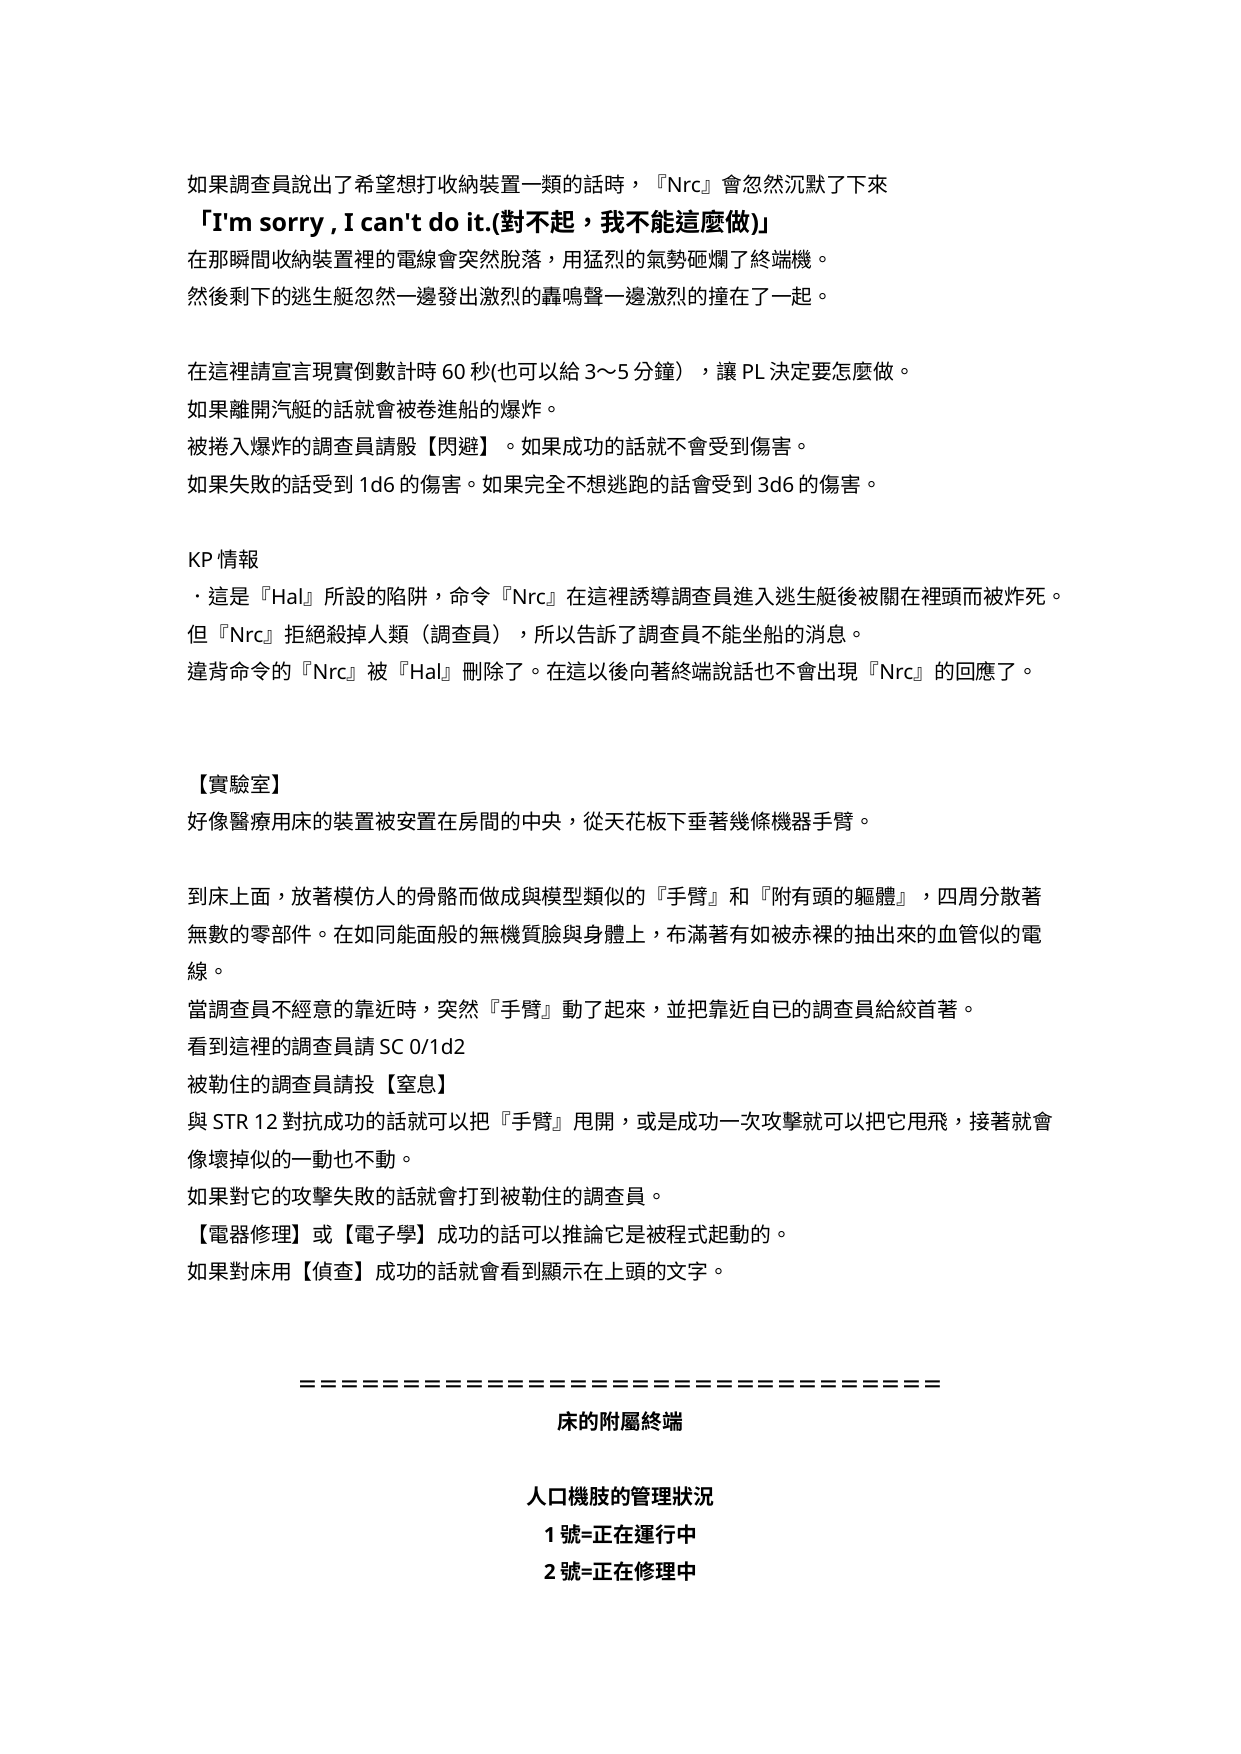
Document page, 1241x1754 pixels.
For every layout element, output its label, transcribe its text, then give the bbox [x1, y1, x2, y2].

text 人口機肢的管理狀況 [187, 1477, 1053, 1514]
text 違背命令的『Nrc』被『Hal』刪除了。在這以後向著終端說話也不會出現『Nrc』的回應了。 [187, 652, 1053, 689]
text 如果離開汽艇的話就會被卷進船的爆炸。 [187, 389, 1053, 427]
text 1號=正在運行中 [187, 1514, 1053, 1552]
text 【實驗室】 [187, 764, 1053, 802]
text KP情報 [187, 539, 1053, 577]
text ＝＝＝＝＝＝＝＝＝＝＝＝＝＝＝＝＝＝＝＝＝＝＝＝＝＝＝＝＝＝＝ [187, 1364, 1053, 1402]
text 「I'm sorry , I can't do it.(對不起，我不能這麼做)」 [187, 202, 1053, 239]
text 看到這裡的調查員請SC 0/1d2 [187, 1027, 1053, 1064]
text 如果對床用【偵查】成功的話就會看到顯示在上頭的文字。 [187, 1252, 1053, 1289]
text 被勒住的調查員請投【窒息】 [187, 1064, 1053, 1102]
text 但『Nrc』拒絕殺掉人類（調查員），所以告訴了調查員不能坐船的消息。 [187, 614, 1053, 652]
text 與STR 12對抗成功的話就可以把『手臂』甩開，或是成功一次攻擊就可以把它甩飛，接著就會像壞掉似的一動也不動。 [187, 1102, 1053, 1177]
text 到床上面，放著模仿人的骨骼而做成與模型類似的『手臂』和『附有頭的軀體』，四周分散著無數的零部件。在如同能面般的無機質臉與身體上，布滿著有如被赤裸的抽出來的血管似的電線。 [187, 877, 1053, 989]
text 如果對它的攻擊失敗的話就會打到被勒住的調查員。 [187, 1177, 1053, 1214]
text 【電器修理】或【電子學】成功的話可以推論它是被程式起動的。 [187, 1214, 1053, 1252]
text 好像醫療用床的裝置被安置在房間的中央，從天花板下垂著幾條機器手臂。 [187, 802, 1053, 839]
text 然後剩下的逃生艇忽然一邊發出激烈的轟鳴聲一邊激烈的撞在了一起。 [187, 277, 1053, 314]
text ．這是『Hal』所設的陷阱，命令『Nrc』在這裡誘導調查員進入逃生艇後被關在裡頭而被炸死。 [187, 577, 1053, 614]
text 當調查員不經意的靠近時，突然『手臂』動了起來，並把靠近自已的調查員給絞首著。 [187, 989, 1053, 1027]
text 被捲入爆炸的調查員請骰【閃避】。如果成功的話就不會受到傷害。 [187, 427, 1053, 464]
text 床的附屬終端 [187, 1402, 1053, 1439]
text 2號=正在修理中 [187, 1552, 1053, 1589]
text 如果失敗的話受到1d6的傷害。如果完全不想逃跑的話會受到3d6的傷害。 [187, 464, 1053, 502]
text 在那瞬間收納裝置裡的電線會突然脫落，用猛烈的氣勢砸爛了終端機。 [187, 239, 1053, 277]
text 如果調查員說出了希望想打收納裝置一類的話時，『Nrc』會忽然沉默了下來 [187, 164, 1053, 202]
text 在這裡請宣言現實倒數計時60秒(也可以給3～5分鐘），讓PL決定要怎麼做。 [187, 352, 1053, 389]
